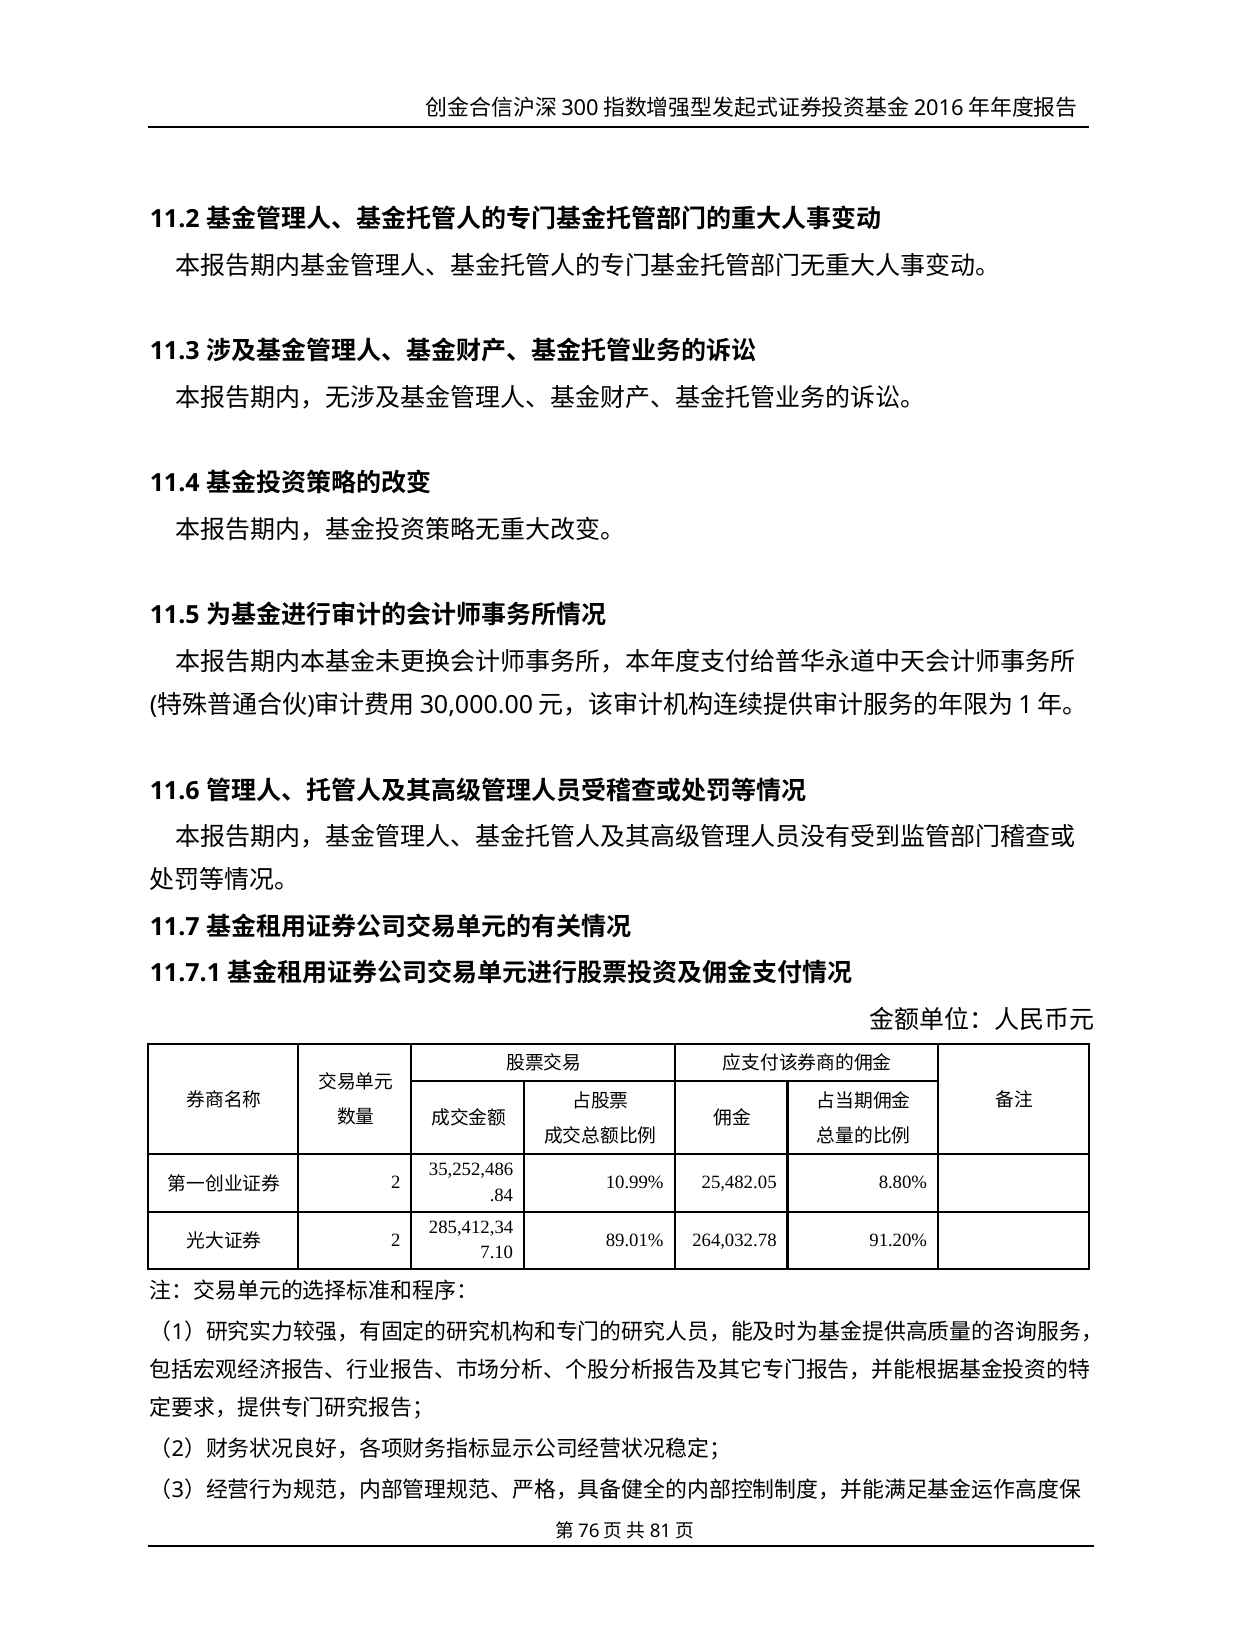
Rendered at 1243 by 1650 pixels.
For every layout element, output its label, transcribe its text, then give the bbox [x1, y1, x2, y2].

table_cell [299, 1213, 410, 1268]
text 11.2 基金管理人、基金托管人的专门基金托管部门的重大人事变动 [149, 199, 1094, 235]
text （2）财务状况良好，各项财务指标显示公司经营状况稳定； [149, 1431, 1094, 1463]
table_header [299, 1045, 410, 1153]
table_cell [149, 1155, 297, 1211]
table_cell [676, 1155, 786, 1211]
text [149, 1472, 1094, 1504]
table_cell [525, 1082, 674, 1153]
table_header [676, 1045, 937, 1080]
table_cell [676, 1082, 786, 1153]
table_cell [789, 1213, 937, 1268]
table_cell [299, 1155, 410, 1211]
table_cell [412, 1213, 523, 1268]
text 本报告期内，基金管理人、基金托管人及其高级管理人员没有受到监管部门稽查或处罚等情况。 [149, 817, 1094, 896]
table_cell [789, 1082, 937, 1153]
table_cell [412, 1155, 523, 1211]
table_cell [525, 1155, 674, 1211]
text 11.7 基金租用证券公司交易单元的有关情况 [149, 906, 1094, 943]
text 11.7.1 基金租用证券公司交易单元进行股票投资及佣金支付情况 [149, 953, 1094, 989]
text 11.4 基金投资策略的改变 [149, 463, 1094, 499]
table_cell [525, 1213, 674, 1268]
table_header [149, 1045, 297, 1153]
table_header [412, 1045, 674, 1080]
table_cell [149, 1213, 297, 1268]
text 本报告期内，无涉及基金管理人、基金财产、基金托管业务的诉讼。 [149, 377, 1094, 413]
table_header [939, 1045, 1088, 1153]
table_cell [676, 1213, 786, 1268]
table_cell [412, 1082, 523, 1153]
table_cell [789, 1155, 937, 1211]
text 11.5 为基金进行审计的会计师事务所情况 [149, 595, 1094, 631]
text （1）研究实力较强，有固定的研究机构和专门的研究人员，能及时为基金提供高质量的咨询服务，包括宏观经济报告、行业报告、市场分析、个股分析报告及其它专门报告，并能根据基金投资的特定要求，提供专门研究报告； [149, 1314, 1094, 1422]
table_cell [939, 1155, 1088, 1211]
text 11.6 管理人、托管人及其高级管理人员受稽查或处罚等情况 [149, 770, 1094, 806]
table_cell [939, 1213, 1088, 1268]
text 11.3 涉及基金管理人、基金财产、基金托管业务的诉讼 [149, 331, 1094, 367]
text 本报告期内本基金未更换会计师事务所，本年度支付给普华永道中天会计师事务所(特殊普通合伙)审计费用30,000.00元，该审计机构连续提供审计服务的年限为1年。 [149, 641, 1094, 721]
text 金额单位：人民币元 [149, 999, 1094, 1036]
text 注：交易单元的选择标准和程序： [149, 1273, 1094, 1305]
text 本报告期内基金管理人、基金托管人的专门基金托管部门无重大人事变动。 [149, 245, 1094, 281]
text 本报告期内，基金投资策略无重大改变。 [149, 509, 1094, 545]
